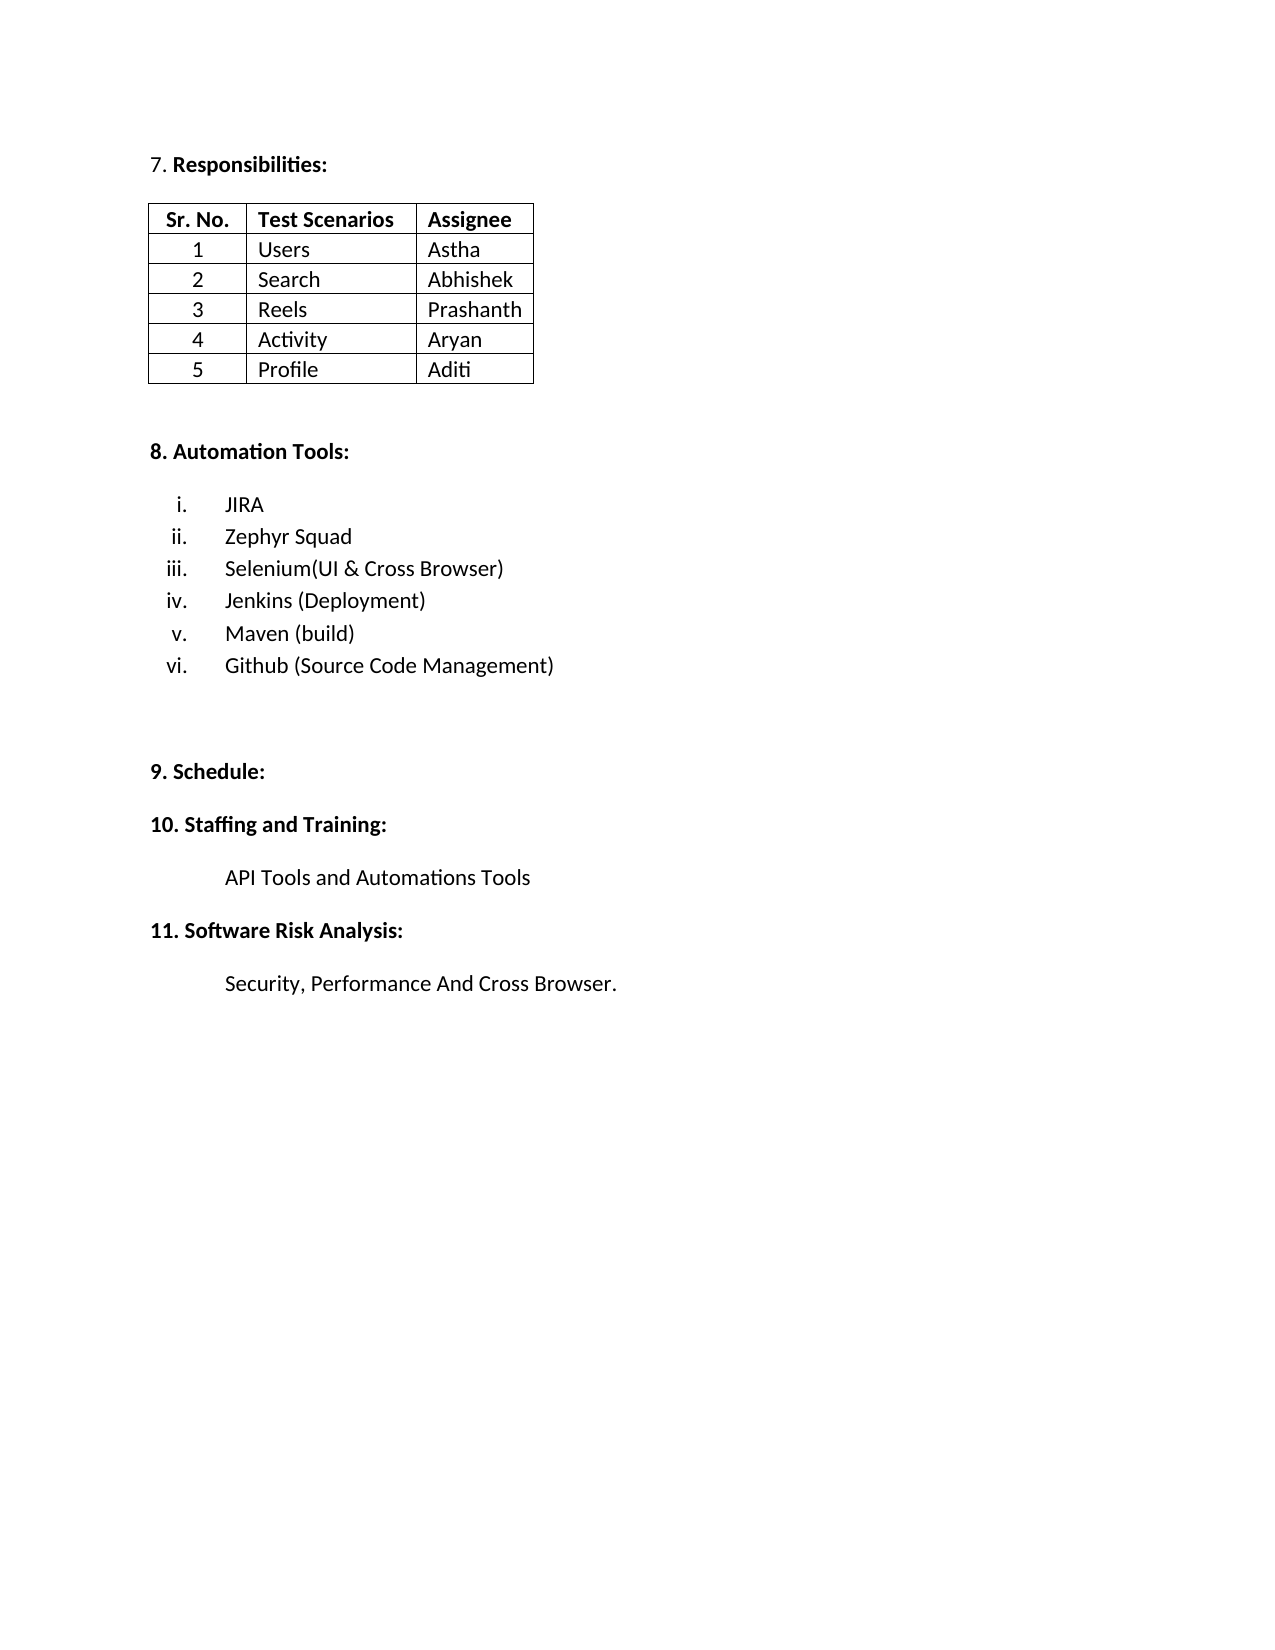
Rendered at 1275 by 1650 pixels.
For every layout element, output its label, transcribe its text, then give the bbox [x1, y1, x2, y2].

text Security, Performance And Cross Browser. [150, 969, 1125, 997]
table_cell 5 [149, 354, 246, 383]
table_cell Search [247, 264, 416, 293]
table_header Test Scenarios [247, 204, 416, 233]
list Github (Source Code Management) [187, 651, 1125, 679]
table_cell 3 [149, 294, 246, 323]
list Jenkins (Deployment) [187, 587, 1125, 615]
table_cell Reels [247, 294, 416, 323]
table_cell Astha [417, 234, 533, 263]
table_cell 4 [149, 324, 246, 353]
table_cell Prashanth [417, 294, 533, 323]
list Selenium(UI & Cross Browser) [187, 554, 1125, 582]
text 9. Schedule: [150, 757, 1125, 785]
table_header Sr. No. [149, 204, 246, 233]
table_cell Aditi [417, 354, 533, 383]
table_cell Users [247, 234, 416, 263]
table_cell Activity [247, 324, 416, 353]
table_cell Abhishek [417, 264, 533, 293]
table_cell 1 [149, 234, 246, 263]
list Maven (build) [187, 619, 1125, 647]
text API Tools and Automations Tools [150, 863, 1125, 891]
table_cell 2 [149, 264, 246, 293]
text 8. Automation Tools: [150, 437, 1125, 465]
table_header Assignee [417, 204, 533, 233]
text 10. Staffing and Training: [150, 810, 1125, 838]
list JIRA [187, 490, 1125, 518]
table_cell Aryan [417, 324, 533, 353]
text 7. Responsibilities: [150, 150, 1125, 178]
text 11. Software Risk Analysis: [150, 916, 1125, 944]
list Zephyr Squad [187, 522, 1125, 550]
table_cell Profile [247, 354, 416, 383]
